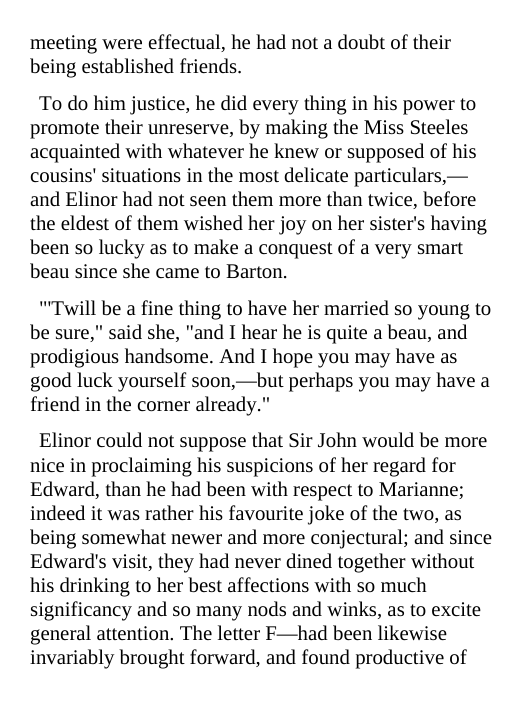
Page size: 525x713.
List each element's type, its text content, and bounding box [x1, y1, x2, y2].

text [30, 30, 495, 78]
text "'Twill be a fine thing to have her married so young to be sure," said she, "and I hear he is quite a beau, and prodigious handsome. And I hope you may have as good luck yourself soon,—but perhaps you may have a friend in the corner already." [30, 296, 495, 416]
text To do him justice, he did every thing in his power to promote their unreserve, by making the Miss Steeles acquainted with whatever he knew or supposed of his cousins' situations in the most delicate particulars,—and Elinor had not seen them more than twice, before the eldest of them wished her joy on her sister's having been so lucky as to make a conquest of a very smart beau since she came to Barton. [30, 91, 495, 283]
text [30, 428, 495, 669]
